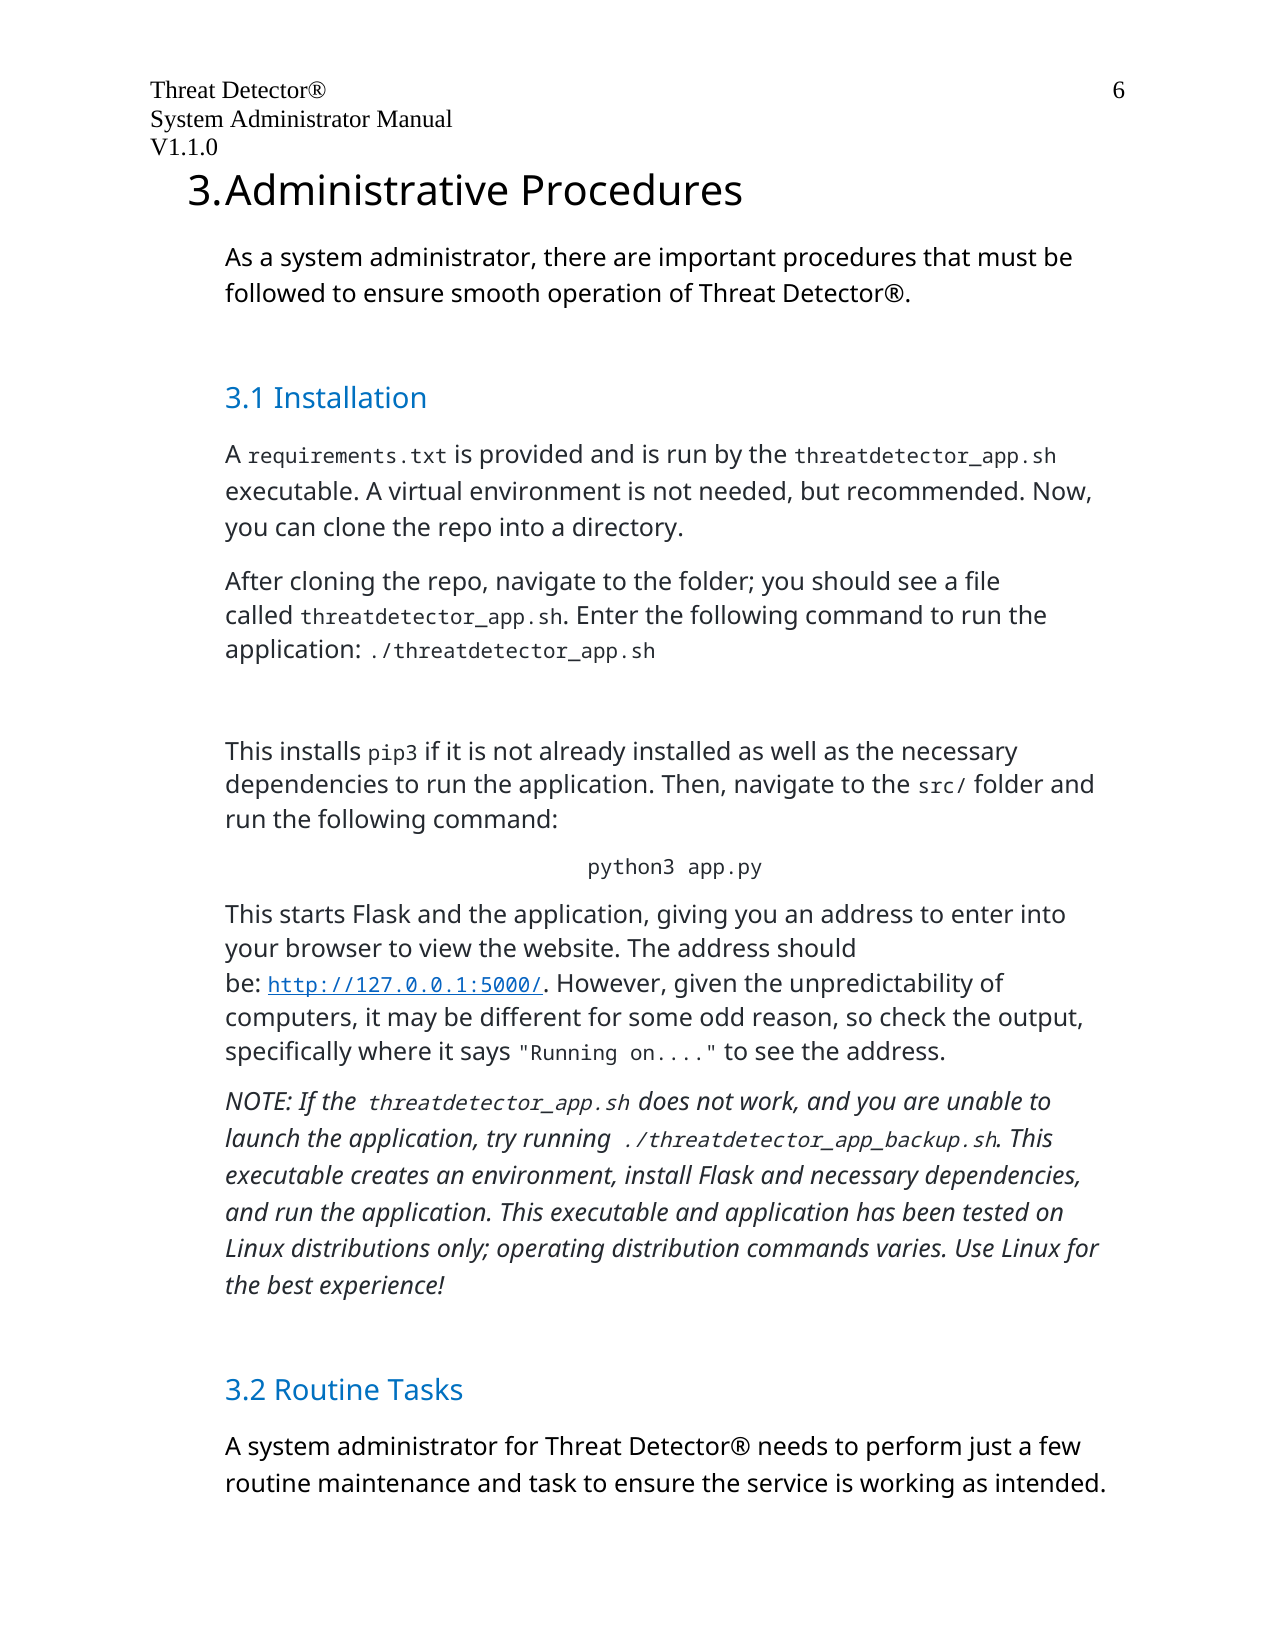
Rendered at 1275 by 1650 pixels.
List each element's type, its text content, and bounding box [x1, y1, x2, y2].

subtitle Administrative Procedures [187, 161, 1125, 218]
text As a system administrator, there are important procedures that must be followed to ensure smooth operation of Threat Detector®. [225, 239, 1125, 310]
subtitle 3.2 Routine Tasks [225, 1369, 1125, 1409]
text After cloning the repo, navigate to the folder; you should see a file called threatdetector_app.sh. Enter the following command to run the application: ./threatdetector_app.sh [225, 563, 1125, 666]
text python3 app.py [225, 852, 1125, 880]
text A system administrator for Threat Detector® needs to perform just a few routine maintenance and task to ensure the service is working as intended. [225, 1428, 1125, 1499]
subtitle 3.1 Installation [225, 377, 1125, 417]
text A requirements.txt is provided and is run by the threatdetector_app.sh executable. A virtual environment is not needed, but recommended. Now, you can clone the repo into a directory. [225, 437, 1125, 544]
text This starts Flask and the application, giving you an address to enter into your browser to view the website. The address should be: http://127.0.0.1:5000/. However, given the unpredictability of computers, it may be different for some odd reason, so check the output, specifically where it says "Running on...." to see the address. [225, 897, 1125, 1067]
text NOTE: If the threatdetector_app.sh does not work, and you are unable to launch the application, try running ./threatdetector_app_backup.sh. This executable creates an environment, install Flask and necessary dependencies, and run the application. This executable and application has been tested on Linux distributions only; operating distribution commands varies. Use Linux for the best experience! [225, 1084, 1125, 1302]
text This installs pip3 if it is not already installed as well as the necessary dependencies to run the application. Then, navigate to the src/ folder and run the following command: [225, 733, 1125, 835]
